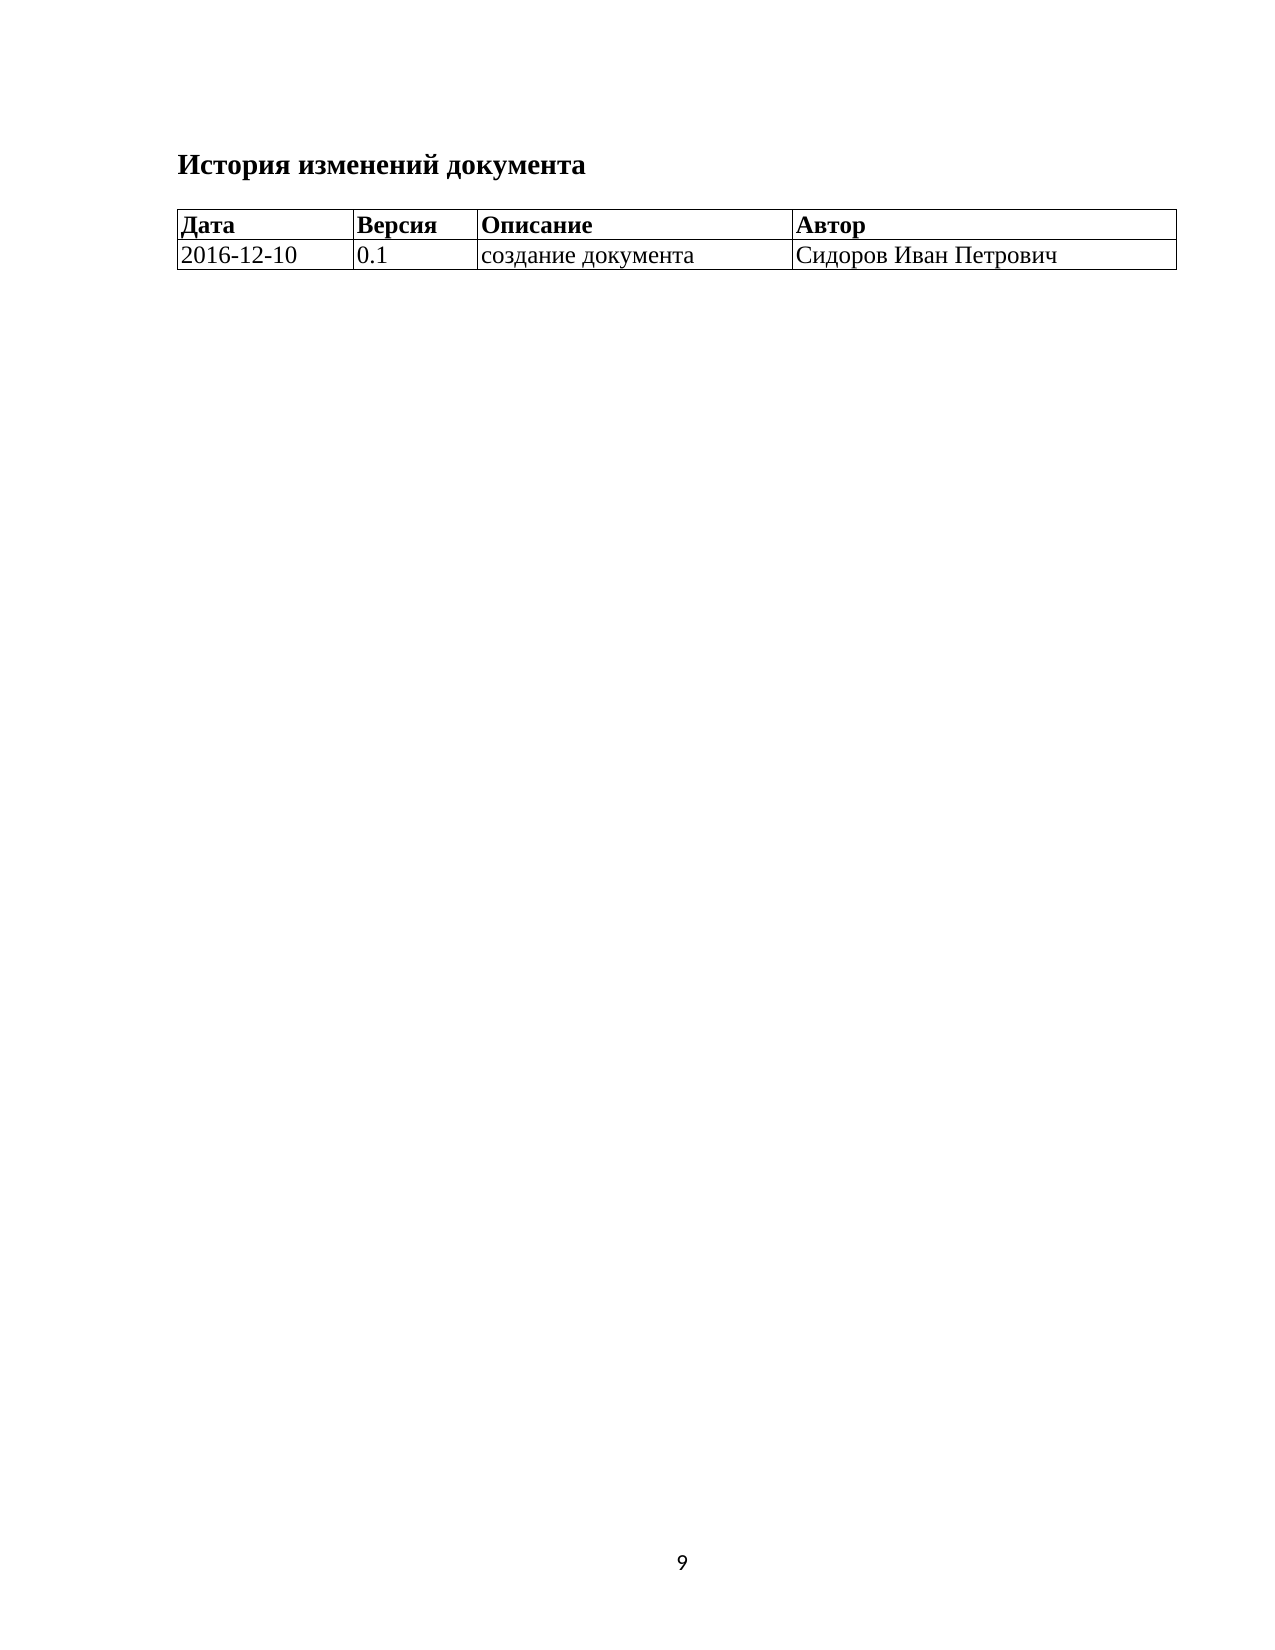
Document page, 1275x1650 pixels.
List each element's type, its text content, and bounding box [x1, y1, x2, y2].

table_header Описание [478, 210, 792, 239]
table_header Дата [178, 210, 353, 239]
table_header Автор [793, 210, 1176, 239]
table_cell 0.1 [354, 240, 477, 269]
table_cell создание документа [478, 240, 792, 269]
table_header Версия [354, 210, 477, 239]
table_cell Сидоров Иван Петрович [793, 240, 1176, 269]
table_cell 2016-12-10 [178, 240, 353, 269]
text История изменений документа [177, 147, 1186, 180]
